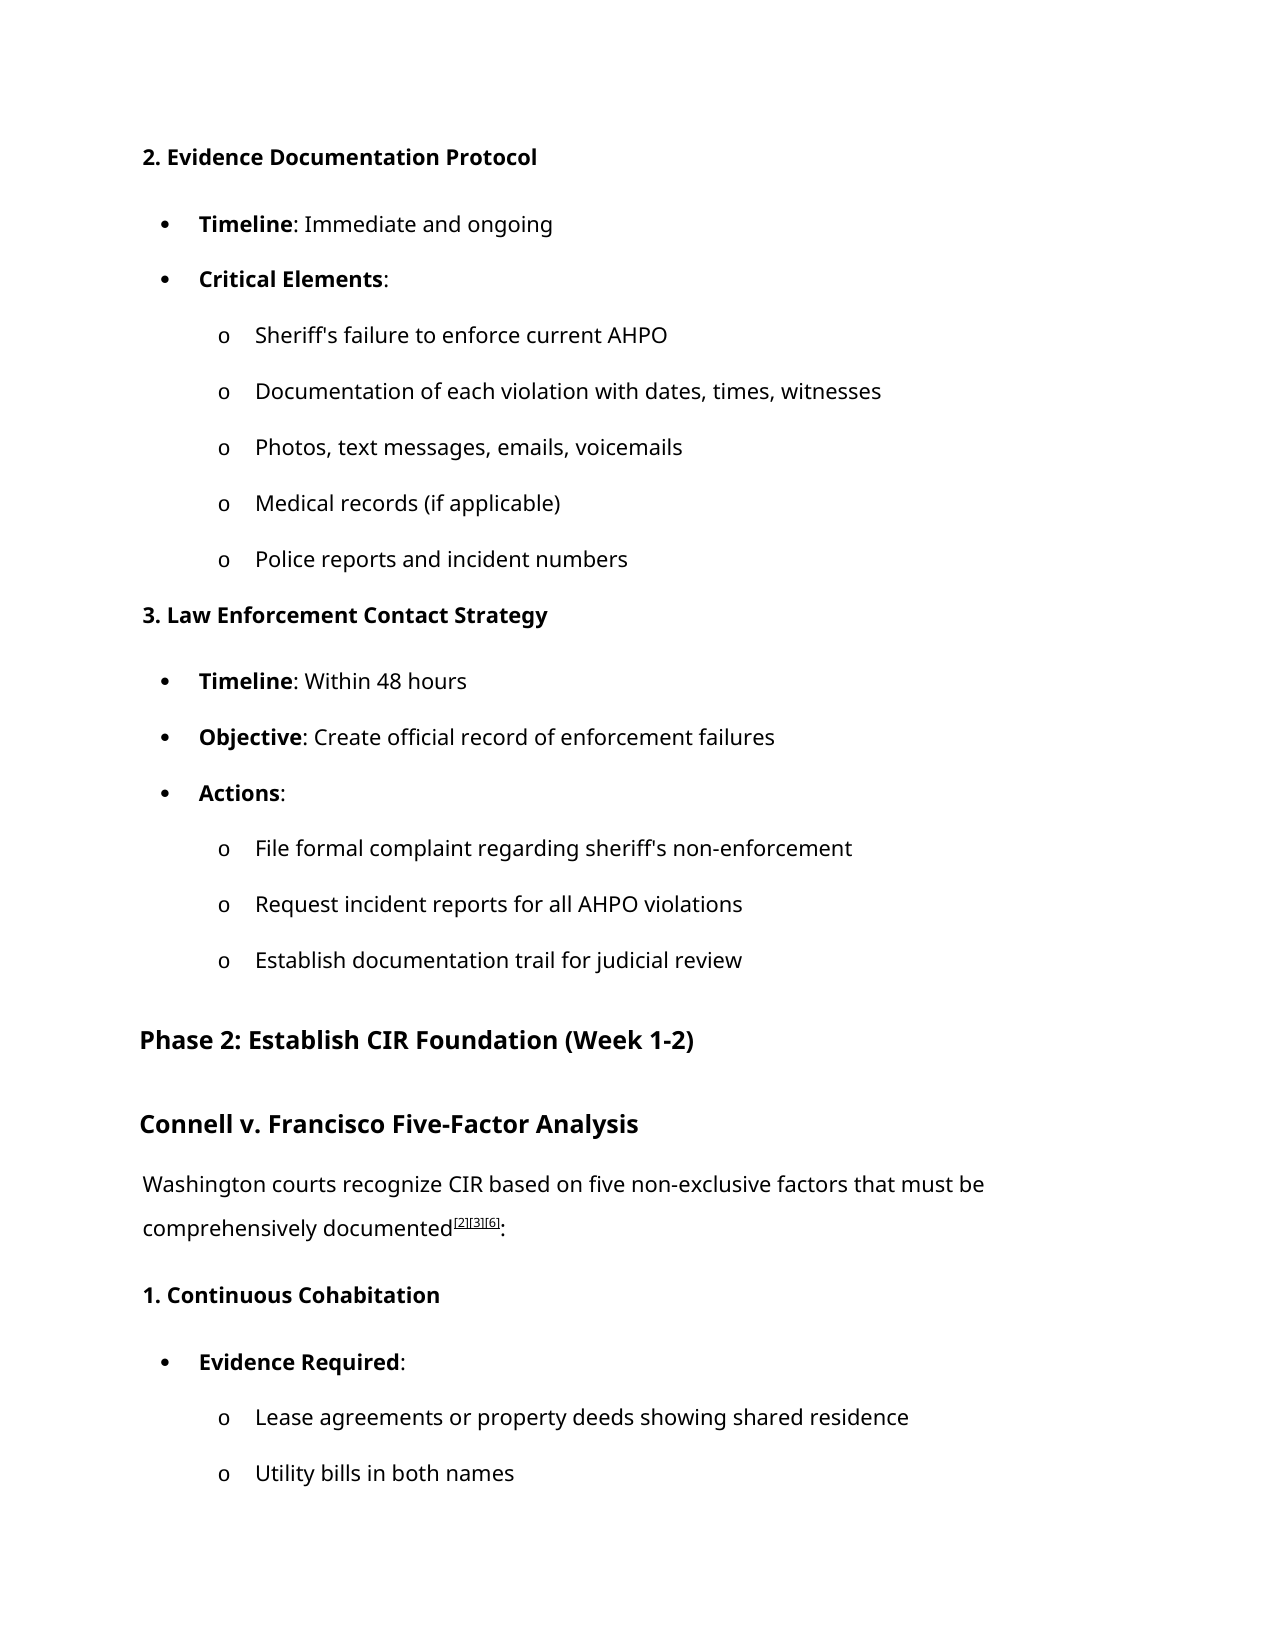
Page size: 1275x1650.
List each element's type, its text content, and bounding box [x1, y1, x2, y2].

list Sheriff's failure to enforce current AHPO [217, 320, 1133, 350]
text 1. Continuous Cohabitation [142, 1280, 1133, 1310]
list Request incident reports for all AHPO violations [217, 889, 1133, 919]
list Documentation of each violation with dates, times, witnesses [217, 376, 1133, 406]
list Actions: [161, 777, 1133, 807]
list Photos, text messages, emails, voicemails [217, 432, 1133, 462]
list Critical Elements: [161, 264, 1133, 294]
text 3. Law Enforcement Contact Strategy [142, 600, 1133, 629]
list Police reports and incident numbers [217, 544, 1133, 574]
text Connell v. Francisco Five-Factor Analysis [139, 1107, 1133, 1141]
list Objective: Create official record of enforcement failures [161, 722, 1133, 752]
list Timeline: Within 48 hours [161, 666, 1133, 696]
text Washington courts recognize CIR based on five non-exclusive factors that must be comprehensively documented[2][3][6]: [142, 1169, 1133, 1243]
list Lease agreements or property deeds showing shared residence [217, 1402, 1133, 1432]
list Timeline: Immediate and ongoing [161, 209, 1133, 238]
text 2. Evidence Documentation Protocol [142, 142, 1133, 172]
list Medical records (if applicable) [217, 488, 1133, 518]
text Phase 2: Establish CIR Foundation (Week 1-2) [139, 1023, 1133, 1057]
list Evidence Required: [161, 1346, 1133, 1376]
list Establish documentation trail for judicial review [217, 945, 1133, 975]
list Utility bills in both names [217, 1458, 1133, 1488]
list File formal complaint regarding sheriff's non-enforcement [217, 833, 1133, 863]
